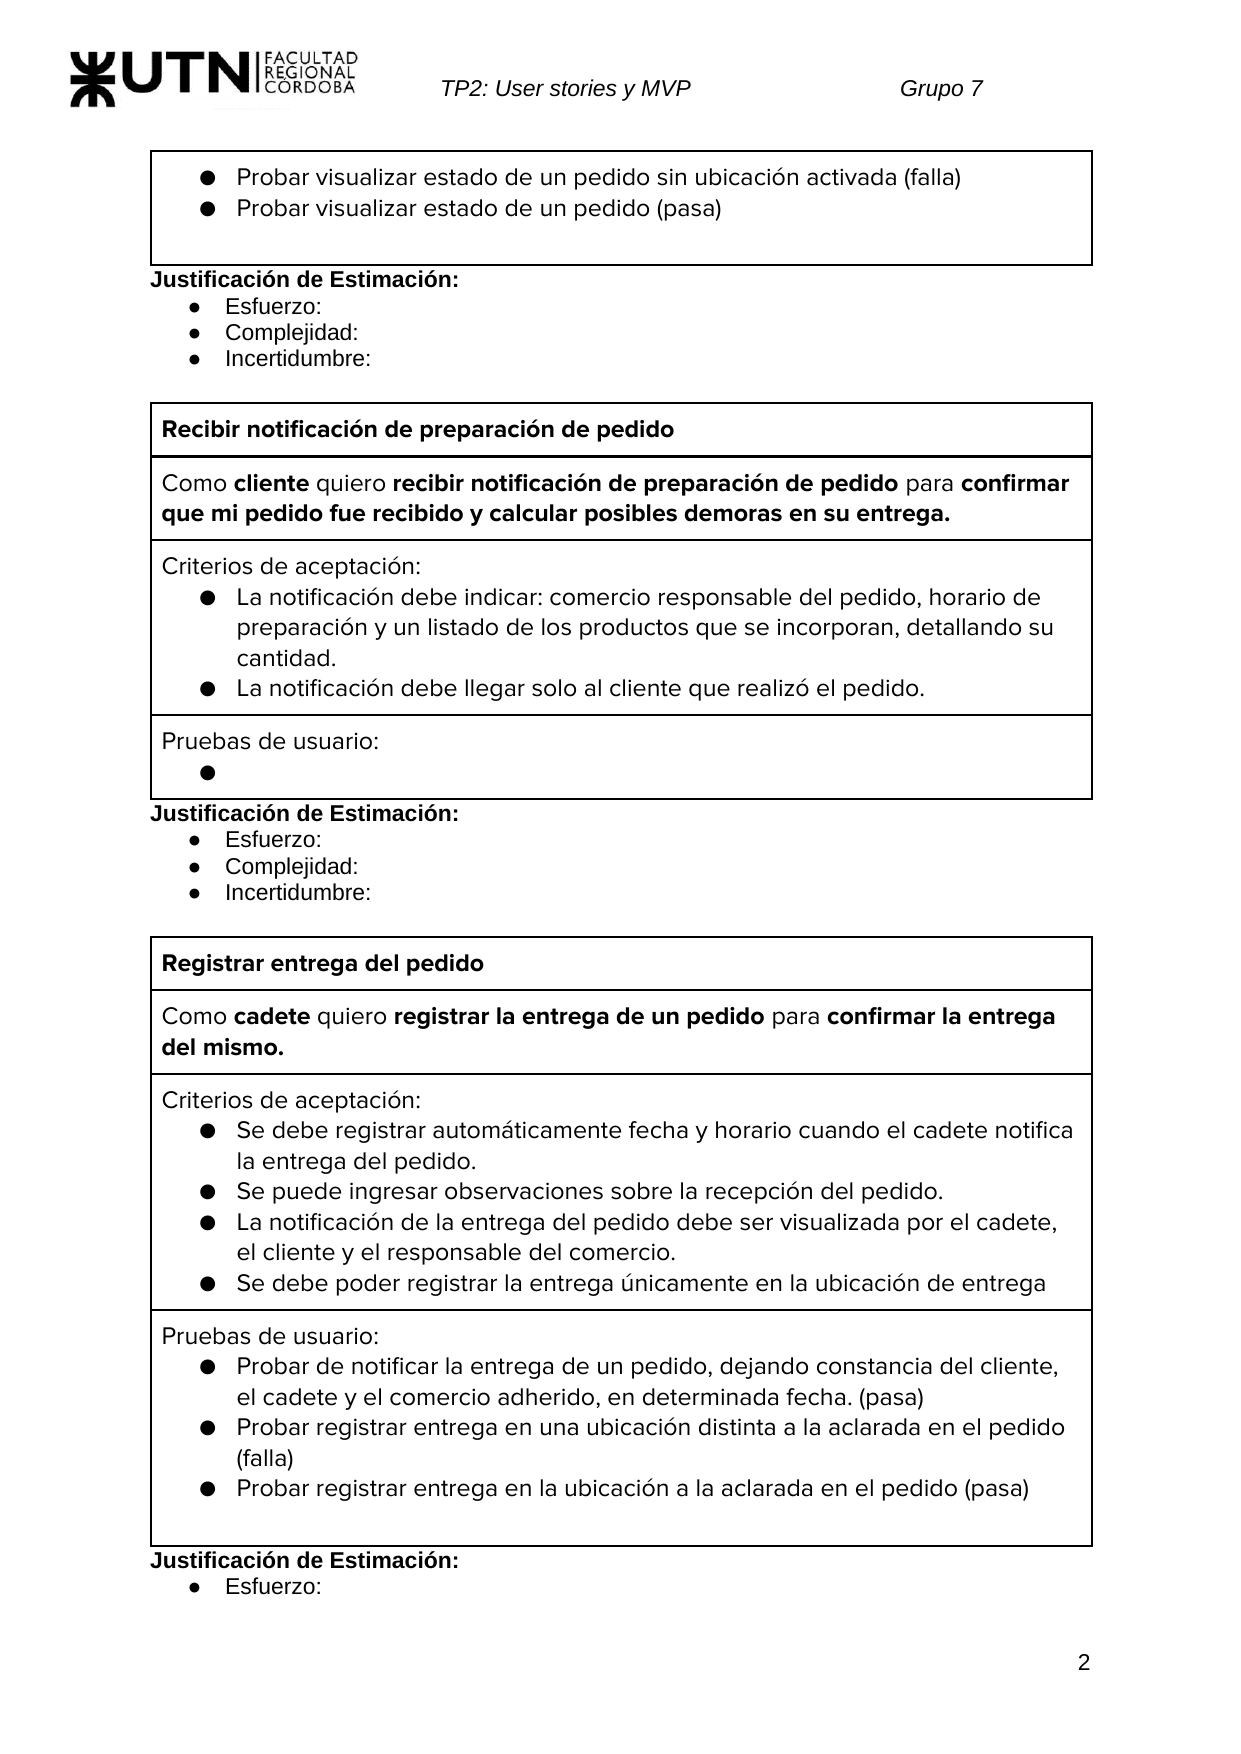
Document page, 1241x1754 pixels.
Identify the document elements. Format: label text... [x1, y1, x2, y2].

text Justificación de Estimación: [150, 266, 1090, 293]
list Esfuerzo: [187, 293, 1090, 319]
table_cell Pruebas de usuario: Probar visualizar estado de un pedido sin ubicación activada (falla) Probar visualizar estado de un pedido (pasa) [152, 152, 1091, 264]
list Esfuerzo: [187, 1573, 1090, 1599]
text Justificación de Estimación: [150, 800, 1090, 826]
list Esfuerzo: [187, 826, 1090, 853]
list Complejidad: [187, 853, 1090, 879]
table_cell Como cliente quiero recibir notificación de preparación de pedido para confirmar que mi pedido fue recibido y calcular posibles demoras en su entrega. [152, 458, 1091, 539]
table_cell Criterios de aceptación: La notificación debe indicar: comercio responsable del pedido, horario de preparación y un listado de los productos que se incorporan, detallando su cantidad. La notificación debe llegar solo al cliente que realizó el pedido. [152, 541, 1091, 714]
table_header Recibir notificación de preparación de pedido [152, 404, 1091, 455]
list Incertidumbre: [187, 345, 1090, 372]
table_cell Como cadete quiero registrar la entrega de un pedido para confirmar la entrega del mismo. [152, 991, 1091, 1073]
table_cell Pruebas de usuario: [152, 716, 1091, 798]
text Justificación de Estimación: [150, 1547, 1090, 1573]
list Incertidumbre: [187, 879, 1090, 905]
table_header Registrar entrega del pedido [152, 938, 1091, 989]
picture [68, 50, 361, 111]
list Complejidad: [187, 319, 1090, 345]
